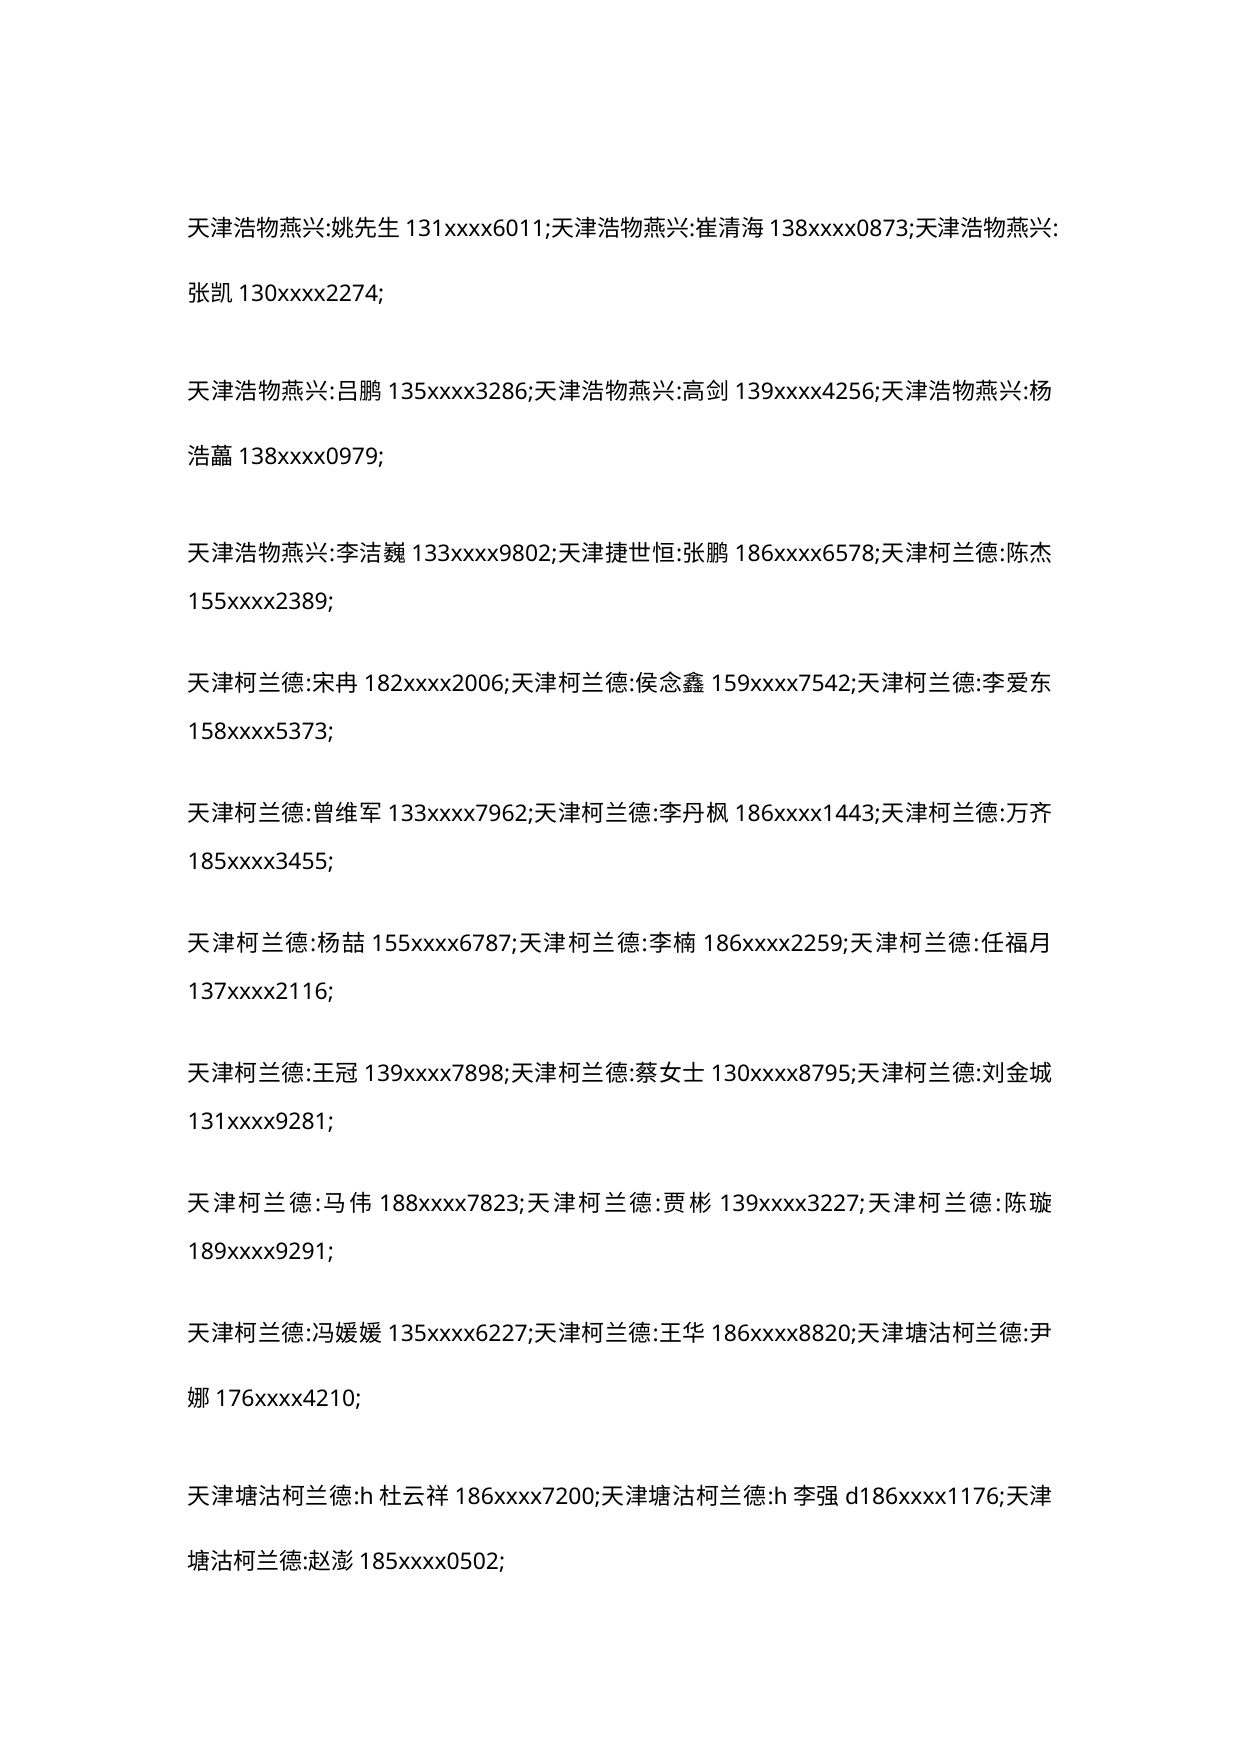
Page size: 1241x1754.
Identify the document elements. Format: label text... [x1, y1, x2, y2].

text 天津柯兰德:冯媛媛135xxxx6227;天津柯兰德:王华186xxxx8820;天津塘沽柯兰德:尹娜176xxxx4210; [187, 1299, 1053, 1429]
text 天津柯兰德:马伟188xxxx7823;天津柯兰德:贾彬139xxxx3227;天津柯兰德:陈璇189xxxx9291; [187, 1169, 1053, 1267]
text 天津柯兰德:曾维军133xxxx7962;天津柯兰德:李丹枫186xxxx1443;天津柯兰德:万齐185xxxx3455; [187, 779, 1053, 877]
text 天津塘沽柯兰德:h杜云祥186xxxx7200;天津塘沽柯兰德:h李强d186xxxx1176;天津塘沽柯兰德:赵澎185xxxx0502; [187, 1462, 1053, 1592]
text 天津浩物燕兴:李洁巍133xxxx9802;天津捷世恒:张鹏186xxxx6578;天津柯兰德:陈杰155xxxx2389; [187, 519, 1053, 617]
text 天津柯兰德:杨喆155xxxx6787;天津柯兰德:李楠186xxxx2259;天津柯兰德:任福月137xxxx2116; [187, 909, 1053, 1007]
text 天津柯兰德:宋冉182xxxx2006;天津柯兰德:侯念鑫159xxxx7542;天津柯兰德:李爱东158xxxx5373; [187, 649, 1053, 747]
text 天津浩物燕兴:姚先生131xxxx6011;天津浩物燕兴:崔清海138xxxx0873;天津浩物燕兴:张凯130xxxx2274; [187, 194, 1053, 324]
text 天津柯兰德:王冠139xxxx7898;天津柯兰德:蔡女士130xxxx8795;天津柯兰德:刘金城131xxxx9281; [187, 1039, 1053, 1137]
text 天津浩物燕兴:吕鹏135xxxx3286;天津浩物燕兴:高剑139xxxx4256;天津浩物燕兴:杨浩藟138xxxx0979; [187, 357, 1053, 487]
